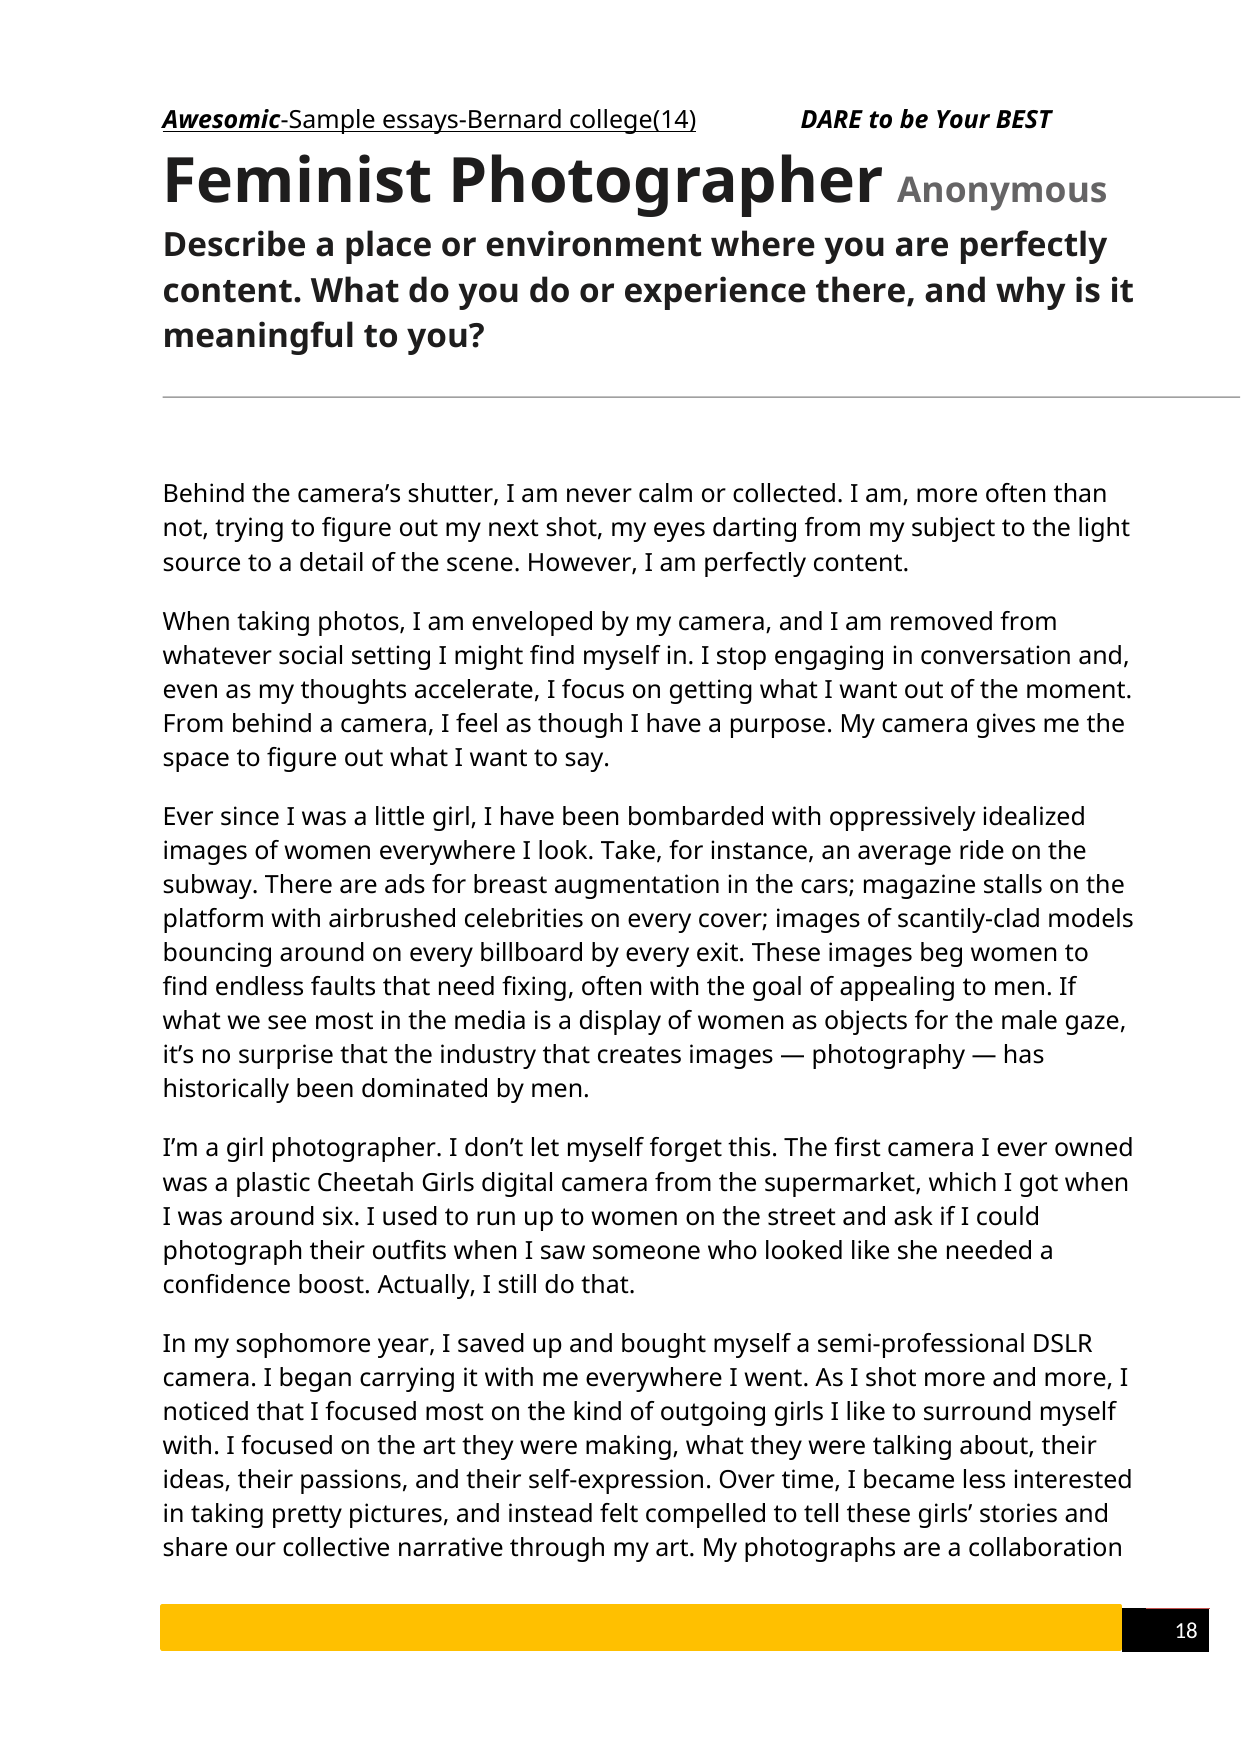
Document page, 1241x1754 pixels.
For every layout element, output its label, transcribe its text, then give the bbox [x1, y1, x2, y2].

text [162, 1325, 1137, 1564]
text Ever since I was a little girl, I have been bombarded with oppressively idealized images of women everywhere I look. Take, for instance, an average ride on the subway. There are ads for breast augmentation in the cars; magazine stalls on the platform with airbrushed celebrities on every cover; images of scantily-clad models bouncing around on every billboard by every exit. These images beg women to find endless faults that need fixing, often with the goal of appealing to men. If what we see most in the media is a display of women as objects for the male gaze, it’s no surprise that the industry that creates images — photography — has historically been dominated by men. [162, 798, 1137, 1105]
text I’m a girl photographer. I don’t let myself forget this. The first camera I ever owned was a plastic Cheetah Girls digital camera from the supermarket, which I got when I was around six. I used to run up to women on the street and ask if I could photograph their outfits when I saw someone who looked like she needed a confidence boost. Actually, I still do that. [162, 1130, 1137, 1300]
text When taking photos, I am enveloped by my camera, and I am removed from whatever social setting I might find myself in. I stop engaging in conversation and, even as my thoughts accelerate, I focus on getting what I want out of the moment. From behind a camera, I feel as though I have a purpose. My camera gives me the space to figure out what I want to say. [162, 603, 1137, 773]
text Behind the camera’s shutter, I am never calm or collected. I am, more often than not, trying to figure out my next shot, my eyes darting from my subject to the light source to a detail of the scene. However, I am perfectly content. [162, 476, 1137, 578]
text Describe a place or environment where you are perfectly content. What do you do or experience there, and why is it meaningful to you? [162, 221, 1137, 357]
text Feminist Photographer Anonymous [162, 136, 1137, 221]
